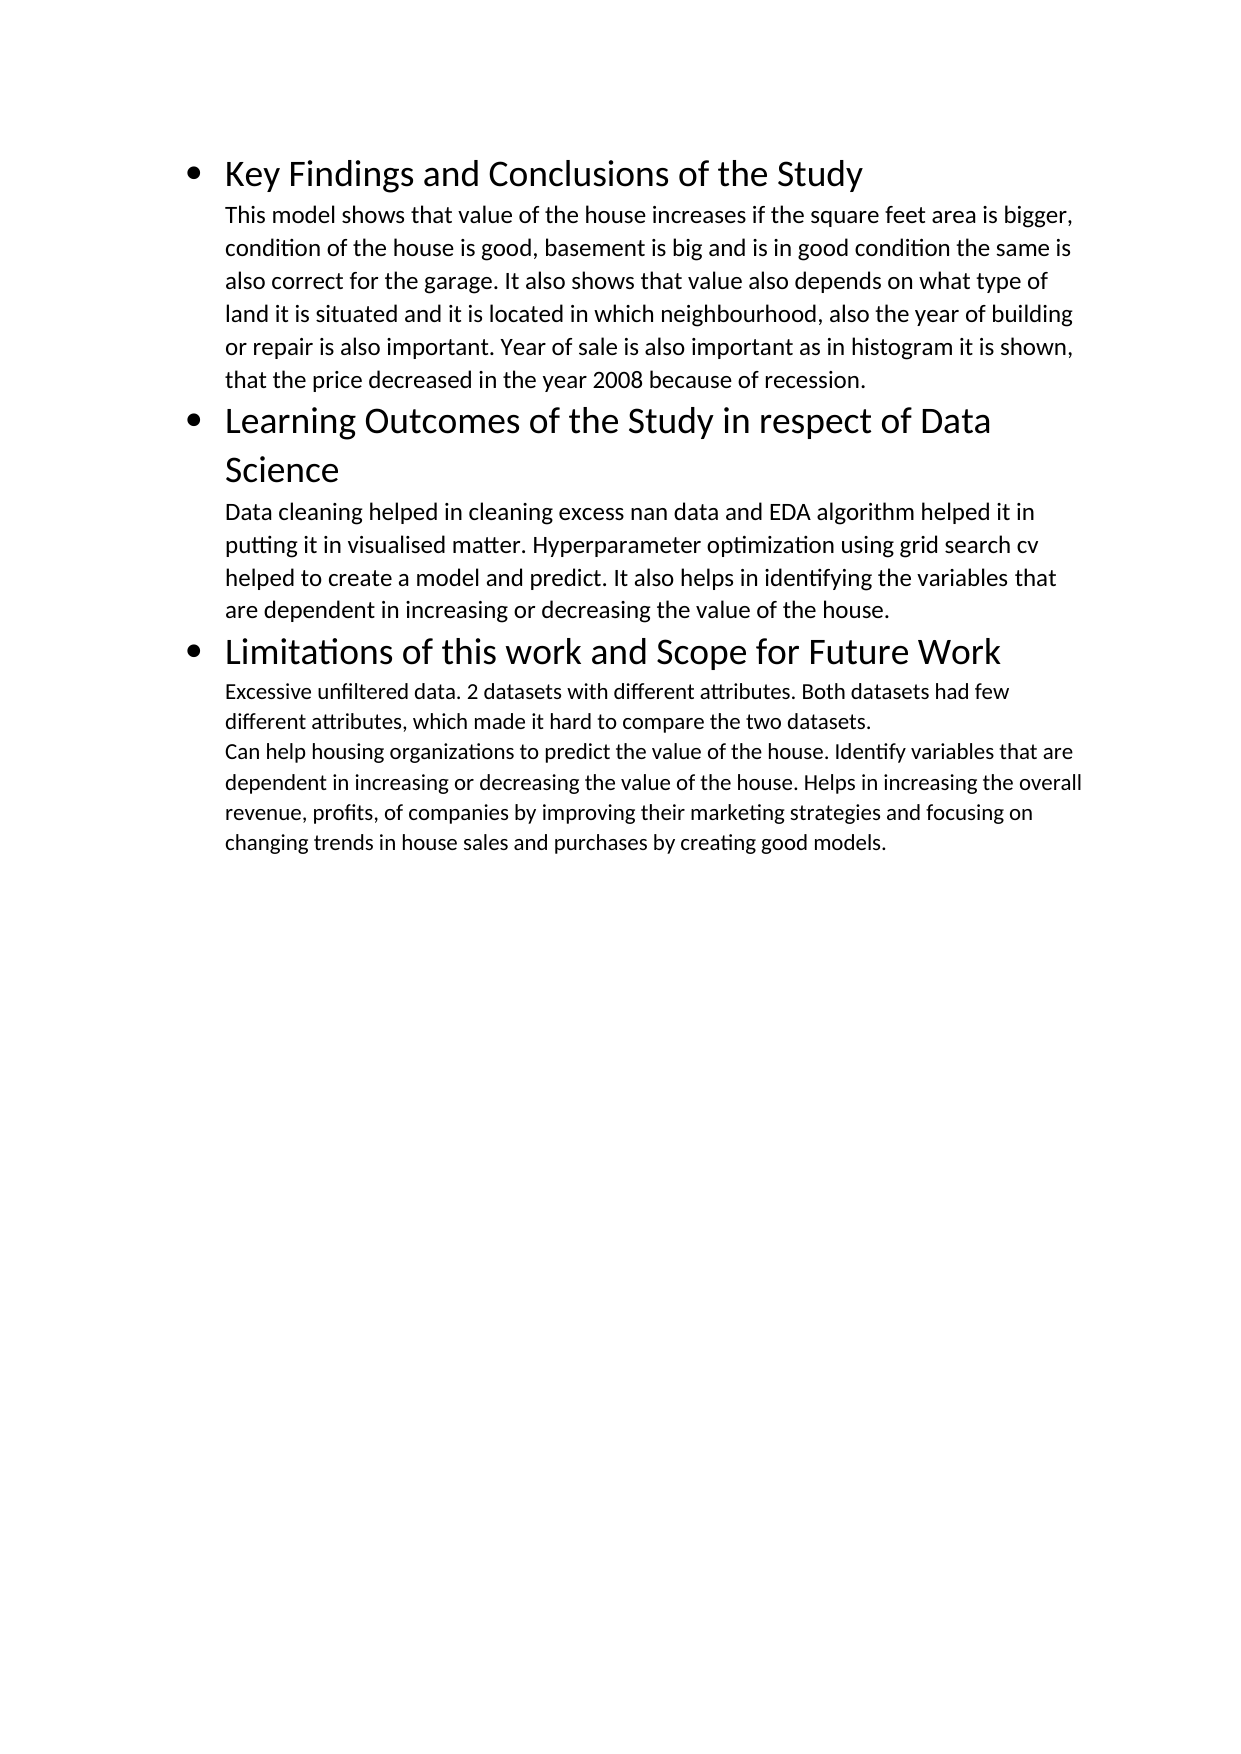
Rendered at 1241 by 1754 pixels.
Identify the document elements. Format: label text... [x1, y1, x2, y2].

list Learning Outcomes of the Study in respect of Data Science [187, 397, 1090, 492]
list Can help housing organizations to predict the value of the house. Identify variables that are dependent in increasing or decreasing the value of the house. Helps in increasing the overall revenue, profits, of companies by improving their marketing strategies and focusing on changing trends in house sales and purchases by creating good models. [225, 737, 1090, 856]
list Key Findings and Conclusions of the Study [187, 150, 1090, 196]
list This model shows that value of the house increases if the square feet area is bigger, condition of the house is good, basement is big and is in good condition the same is also correct for the garage. It also shows that value also depends on what type of land it is situated and it is located in which neighbourhood, also the year of building or repair is also important. Year of sale is also important as in histogram it is shown, that the price decreased in the year 2008 because of recession. [225, 199, 1090, 394]
list Excessive unfiltered data. 2 datasets with different attributes. Both datasets had few different attributes, which made it hard to compare the two datasets. [225, 677, 1090, 735]
list Limitations of this work and Scope for Future Work [187, 628, 1090, 673]
list Data cleaning helped in cleaning excess nan data and EDA algorithm helped it in putting it in visualised matter. Hyperparameter optimization using grid search cv helped to create a model and predict. It also helps in identifying the variables that are dependent in increasing or decreasing the value of the house. [225, 496, 1090, 625]
